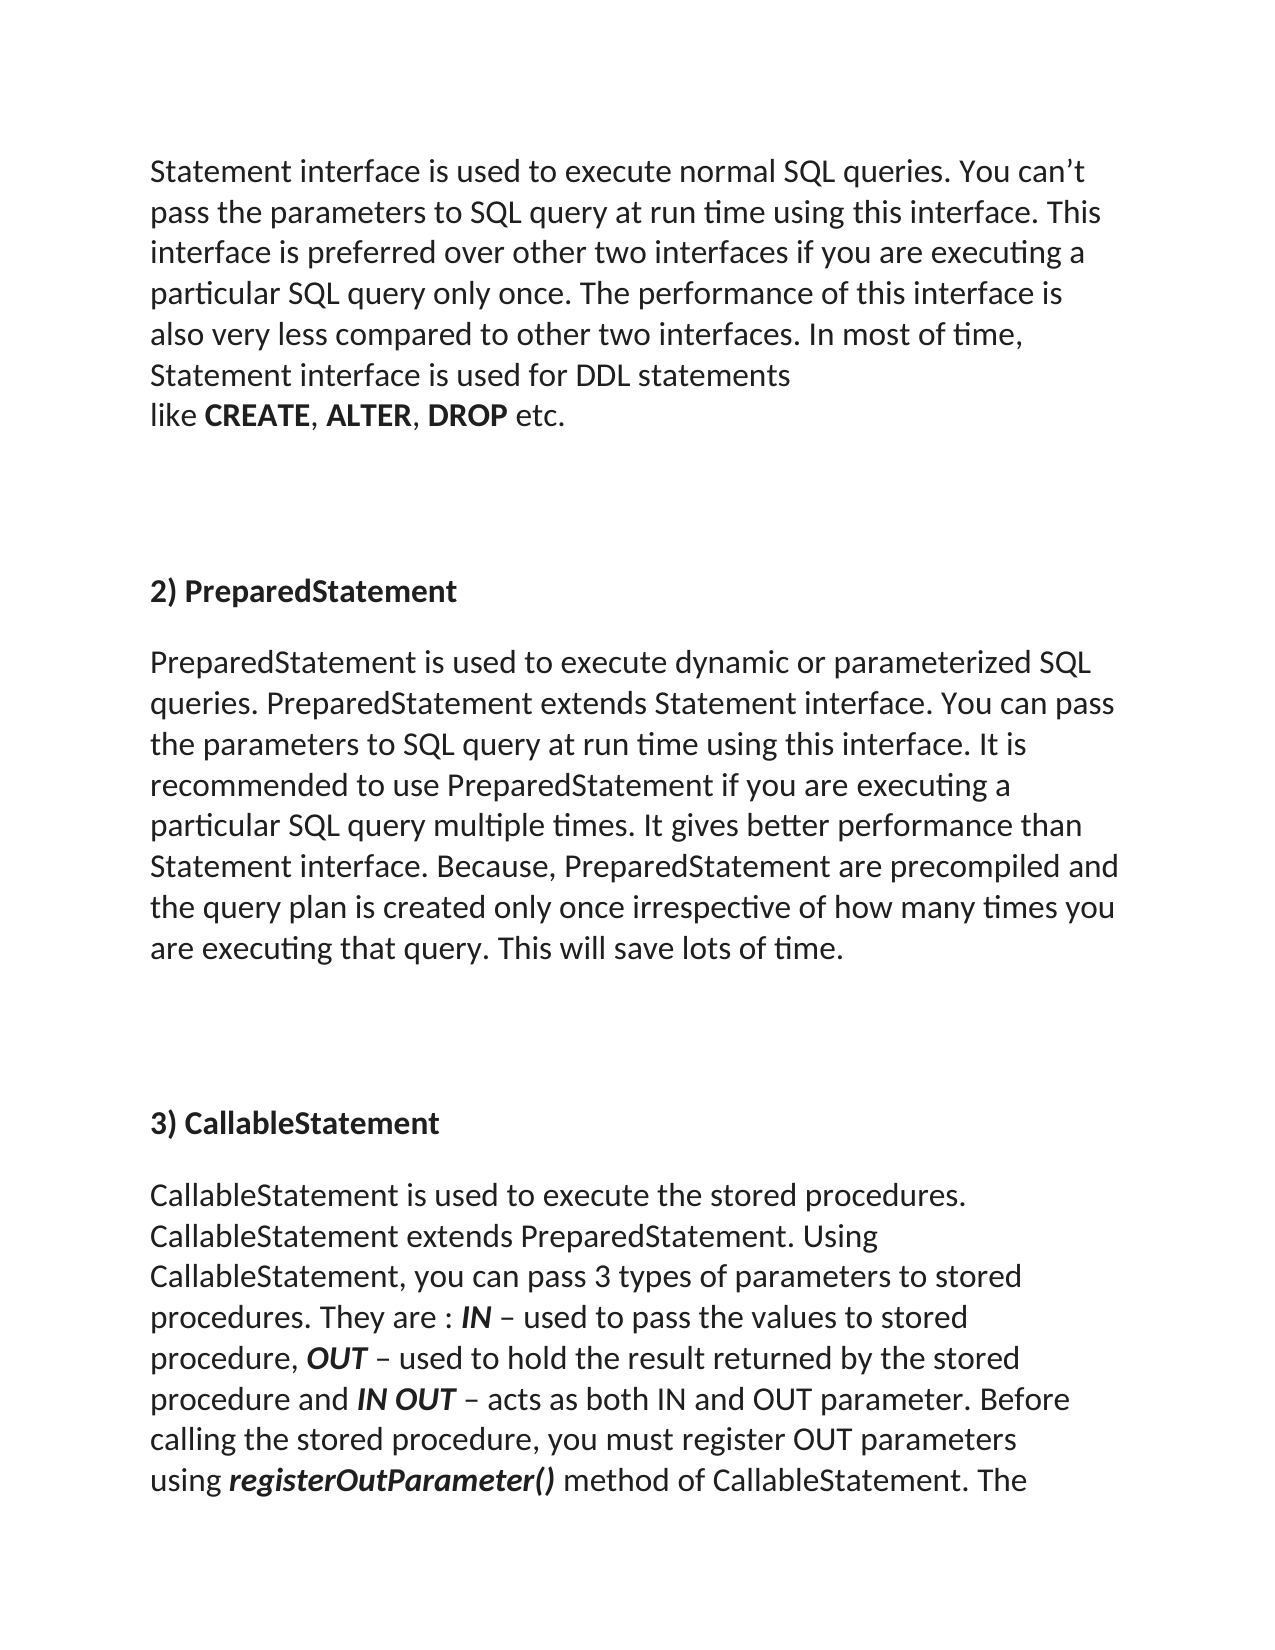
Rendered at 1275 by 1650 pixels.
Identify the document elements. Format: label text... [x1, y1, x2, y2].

subtitle 2) PreparedStatement [150, 569, 1125, 610]
subtitle 3) CallableStatement [150, 1102, 1125, 1143]
text PreparedStatement is used to execute dynamic or parameterized SQL queries. PreparedStatement extends Statement interface. You can pass the parameters to SQL query at run time using this interface. It is recommended to use PreparedStatement if you are executing a particular SQL query multiple times. It gives better performance than Statement interface. Because, PreparedStatement are precompiled and the query plan is created only once irrespective of how many times you are executing that query. This will save lots of time. [150, 642, 1125, 967]
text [150, 1174, 1125, 1500]
text Statement interface is used to execute normal SQL queries. You can’t pass the parameters to SQL query at run time using this interface. This interface is preferred over other two interfaces if you are executing a particular SQL query only once. The performance of this interface is also very less compared to other two interfaces. In most of time, Statement interface is used for DDL statements like CREATE, ALTER, DROP etc. [150, 150, 1125, 435]
